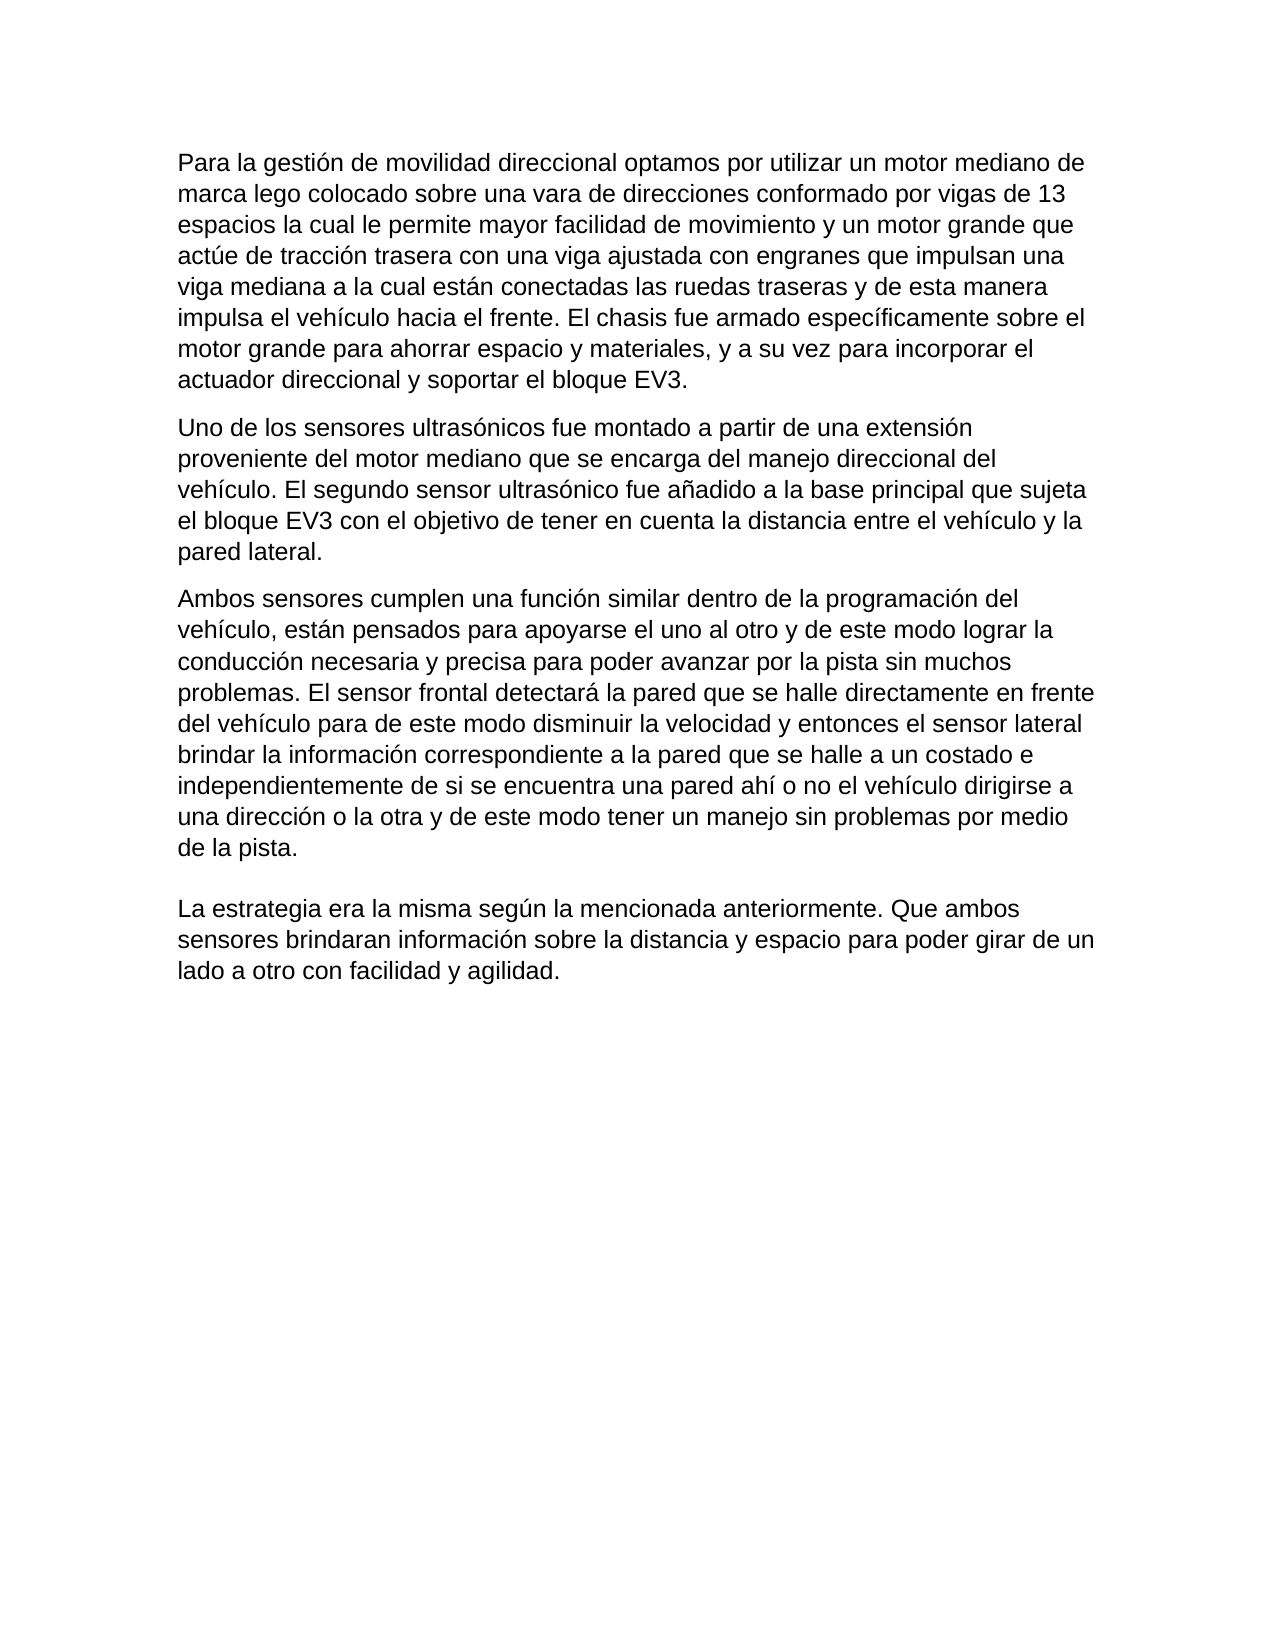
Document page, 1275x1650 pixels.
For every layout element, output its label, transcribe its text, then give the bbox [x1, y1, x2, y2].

text Uno de los sensores ultrasónicos fue montado a partir de una extensión proveniente del motor mediano que se encarga del manejo direccional del vehículo. El segundo sensor ultrasónico fue añadido a la base principal que sujeta el bloque EV3 con el objetivo de tener en cuenta la distancia entre el vehículo y la pared lateral. [177, 413, 1098, 566]
text Para la gestión de movilidad direccional optamos por utilizar un motor mediano de marca lego colocado sobre una vara de direcciones conformado por vigas de 13 espacios la cual le permite mayor facilidad de movimiento y un motor grande que actúe de tracción trasera con una viga ajustada con engranes que impulsan una viga mediana a la cual están conectadas las ruedas traseras y de esta manera impulsa el vehículo hacia el frente. El chasis fue armado específicamente sobre el motor grande para ahorrar espacio y materiales, y a su vez para incorporar el actuador direccional y soportar el bloque EV3. [177, 148, 1098, 394]
text Ambos sensores cumplen una función similar dentro de la programación del vehículo, están pensados para apoyarse el uno al otro y de este modo lograr la conducción necesaria y precisa para poder avanzar por la pista sin muchos problemas. El sensor frontal detectará la pared que se halle directamente en frente del vehículo para de este modo disminuir la velocidad y entonces el sensor lateral brindar la información correspondiente a la pared que se halle a un costado e independientemente de si se encuentra una pared ahí o no el vehículo dirigirse a una dirección o la otra y de este modo tener un manejo sin problemas por medio de la pista. La estrategia era la misma según la mencionada anteriormente. Que ambos sensores brindaran información sobre la distancia y espacio para poder girar de un lado a otro con facilidad y agilidad. [177, 584, 1098, 1045]
